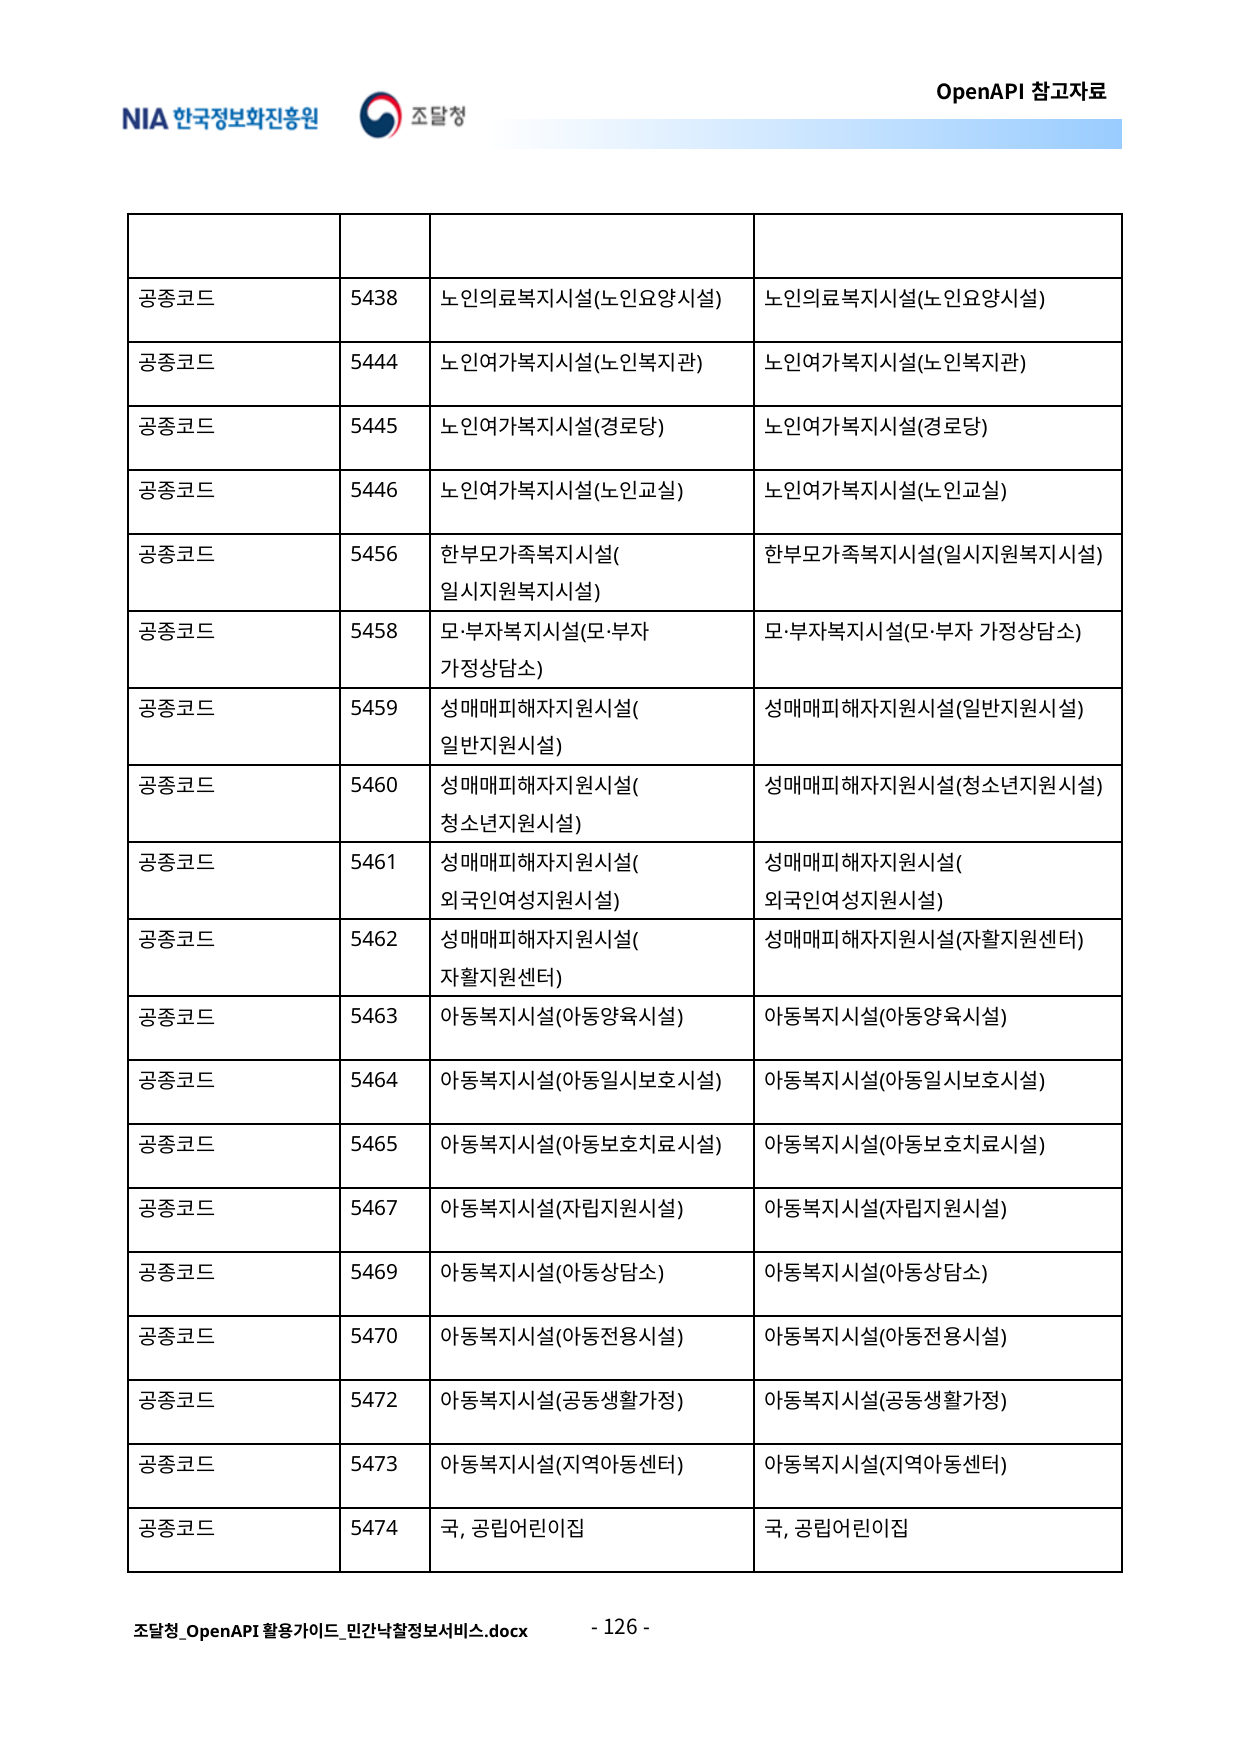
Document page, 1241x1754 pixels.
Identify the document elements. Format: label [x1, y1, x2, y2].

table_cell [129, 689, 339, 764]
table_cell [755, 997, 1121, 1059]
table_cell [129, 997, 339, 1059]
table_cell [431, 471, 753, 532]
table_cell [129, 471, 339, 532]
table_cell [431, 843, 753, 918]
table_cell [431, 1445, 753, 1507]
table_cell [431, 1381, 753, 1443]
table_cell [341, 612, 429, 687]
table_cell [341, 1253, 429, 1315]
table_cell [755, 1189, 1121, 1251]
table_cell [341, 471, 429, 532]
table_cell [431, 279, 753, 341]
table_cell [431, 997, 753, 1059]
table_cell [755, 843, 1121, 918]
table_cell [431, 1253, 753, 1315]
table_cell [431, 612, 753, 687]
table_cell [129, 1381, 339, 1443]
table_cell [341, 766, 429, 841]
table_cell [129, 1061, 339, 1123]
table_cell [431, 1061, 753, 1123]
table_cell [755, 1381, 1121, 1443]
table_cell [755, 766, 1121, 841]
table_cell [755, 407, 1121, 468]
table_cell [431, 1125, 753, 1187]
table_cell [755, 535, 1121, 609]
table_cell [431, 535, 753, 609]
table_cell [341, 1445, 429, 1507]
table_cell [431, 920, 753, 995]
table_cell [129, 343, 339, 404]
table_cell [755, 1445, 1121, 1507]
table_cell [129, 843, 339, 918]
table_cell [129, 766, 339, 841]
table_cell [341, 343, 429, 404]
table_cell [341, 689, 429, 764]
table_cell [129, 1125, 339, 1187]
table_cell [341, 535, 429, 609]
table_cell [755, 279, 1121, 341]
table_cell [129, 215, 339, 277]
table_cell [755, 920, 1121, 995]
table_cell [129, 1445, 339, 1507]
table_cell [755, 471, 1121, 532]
picture [118, 88, 472, 145]
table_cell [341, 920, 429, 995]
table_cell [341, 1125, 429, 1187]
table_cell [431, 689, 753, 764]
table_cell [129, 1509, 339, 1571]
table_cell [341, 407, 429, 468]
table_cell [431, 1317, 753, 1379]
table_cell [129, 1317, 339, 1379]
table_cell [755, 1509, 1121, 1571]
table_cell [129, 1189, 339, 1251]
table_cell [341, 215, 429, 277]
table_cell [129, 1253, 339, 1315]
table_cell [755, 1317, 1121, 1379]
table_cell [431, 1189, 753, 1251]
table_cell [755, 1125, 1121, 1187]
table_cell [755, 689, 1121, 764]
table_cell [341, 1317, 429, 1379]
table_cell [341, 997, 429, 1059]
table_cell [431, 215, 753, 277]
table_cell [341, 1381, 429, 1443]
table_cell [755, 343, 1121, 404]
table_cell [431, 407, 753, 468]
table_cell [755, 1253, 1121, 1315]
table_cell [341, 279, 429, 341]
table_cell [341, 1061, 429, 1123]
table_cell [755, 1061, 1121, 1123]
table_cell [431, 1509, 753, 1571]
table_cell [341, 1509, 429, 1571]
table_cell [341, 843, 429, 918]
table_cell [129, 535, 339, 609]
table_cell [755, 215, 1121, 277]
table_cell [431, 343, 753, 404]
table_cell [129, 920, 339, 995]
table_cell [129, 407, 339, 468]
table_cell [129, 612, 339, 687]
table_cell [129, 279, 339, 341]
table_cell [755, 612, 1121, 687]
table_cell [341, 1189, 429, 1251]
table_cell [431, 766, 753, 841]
